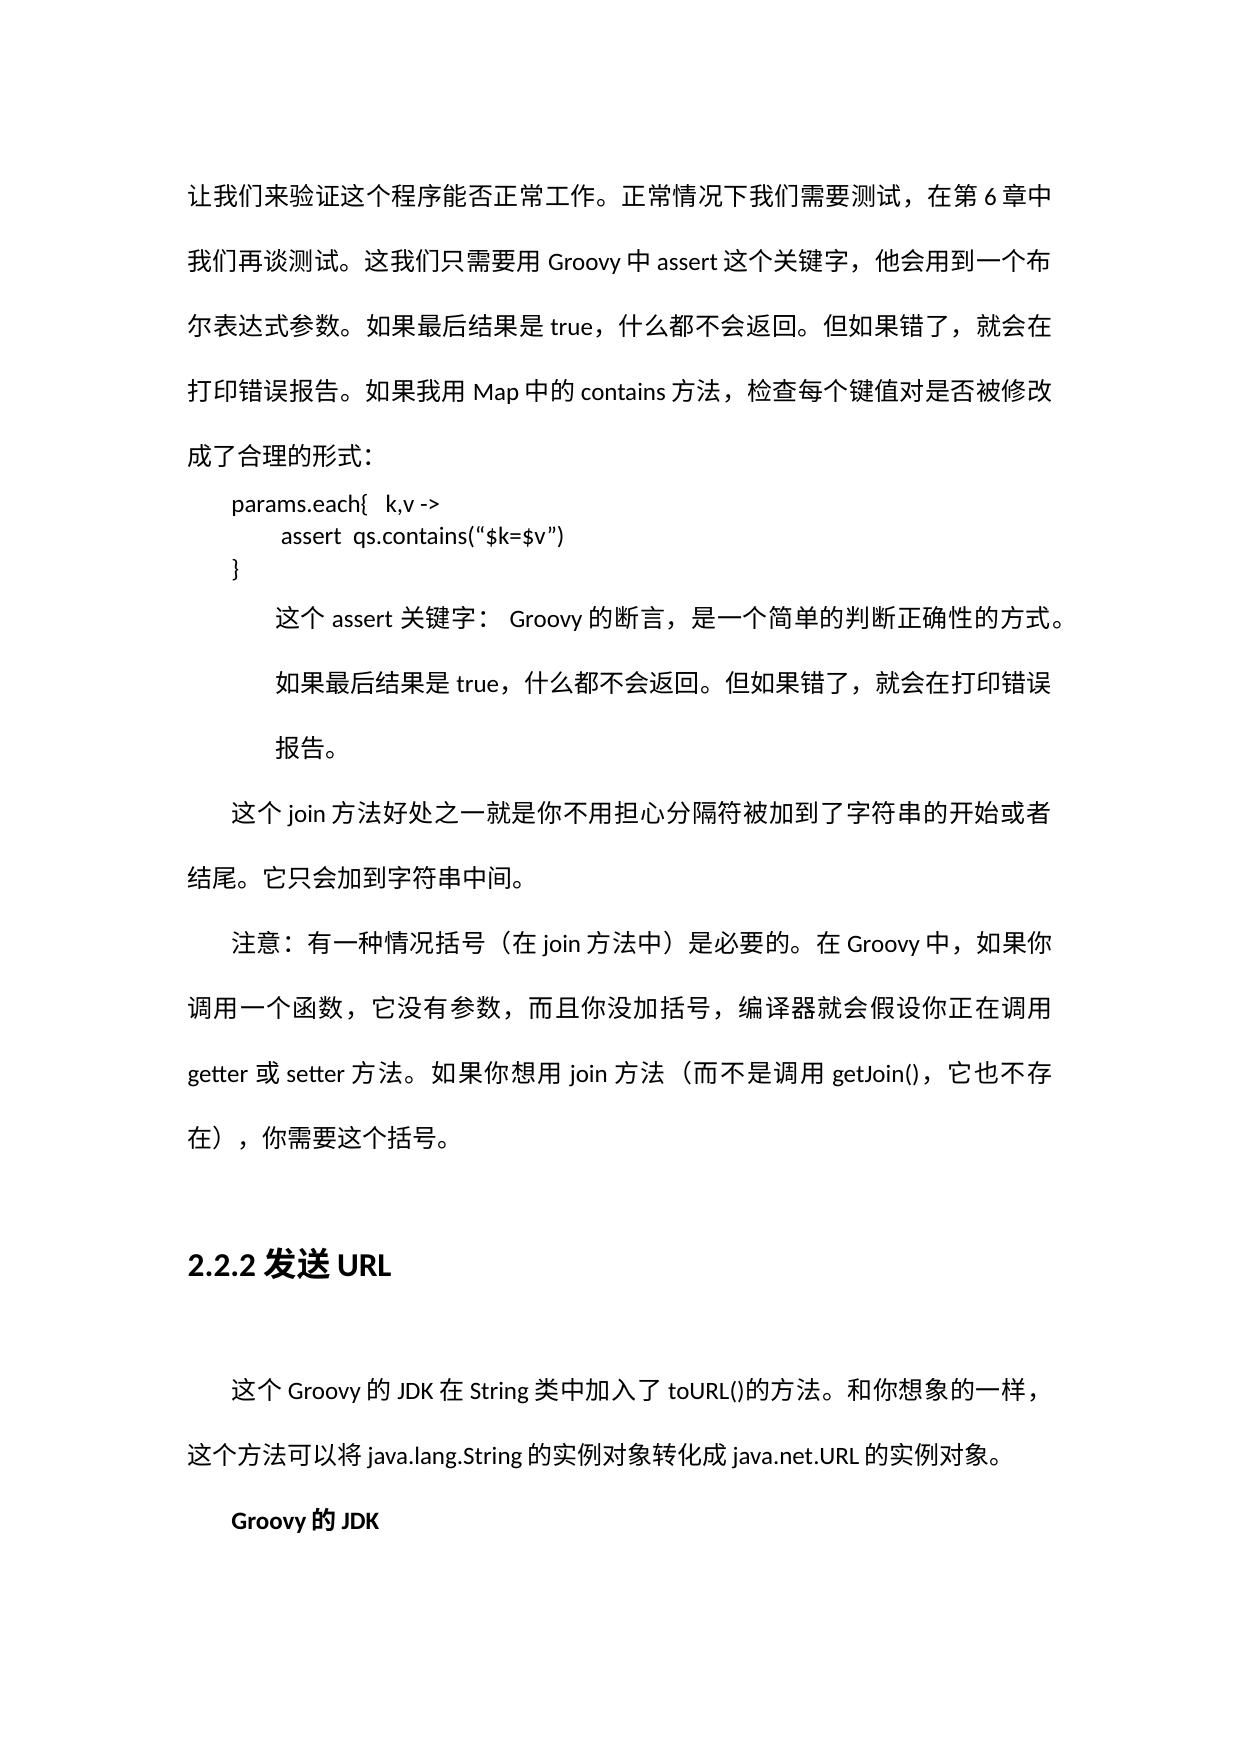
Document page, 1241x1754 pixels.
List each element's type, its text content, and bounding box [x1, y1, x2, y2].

text Groovy的JDK [187, 1486, 1053, 1551]
text params.each{ k,v -> [187, 487, 1053, 519]
text 这个join方法好处之一就是你不用担心分隔符被加到了字符串的开始或者结尾。它只会加到字符串中间。 [187, 779, 1053, 909]
text assert qs.contains(“$k=$v”) [187, 519, 1053, 552]
text 注意：有一种情况括号（在join方法中）是必要的。在Groovy中，如果你调用一个函数，它没有参数，而且你没加括号，编译器就会假设你正在调用getter或setter方法。如果你想用join方法（而不是调用getJoin()，它也不存在），你需要这个括号。 [187, 909, 1053, 1169]
text 这个Groovy的JDK在String类中加入了toURL()的方法。和你想象的一样，这个方法可以将java.lang.String的实例对象转化成java.net.URL的实例对象。 [187, 1356, 1053, 1486]
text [187, 162, 1053, 487]
text } [187, 552, 1053, 584]
subtitle 2.2.2 发送URL [187, 1229, 1053, 1294]
text 这个assert 关键字： Groovy的断言，是一个简单的判断正确性的方式。如果最后结果是true，什么都不会返回。但如果错了，就会在打印错误报告。 [275, 584, 1053, 779]
